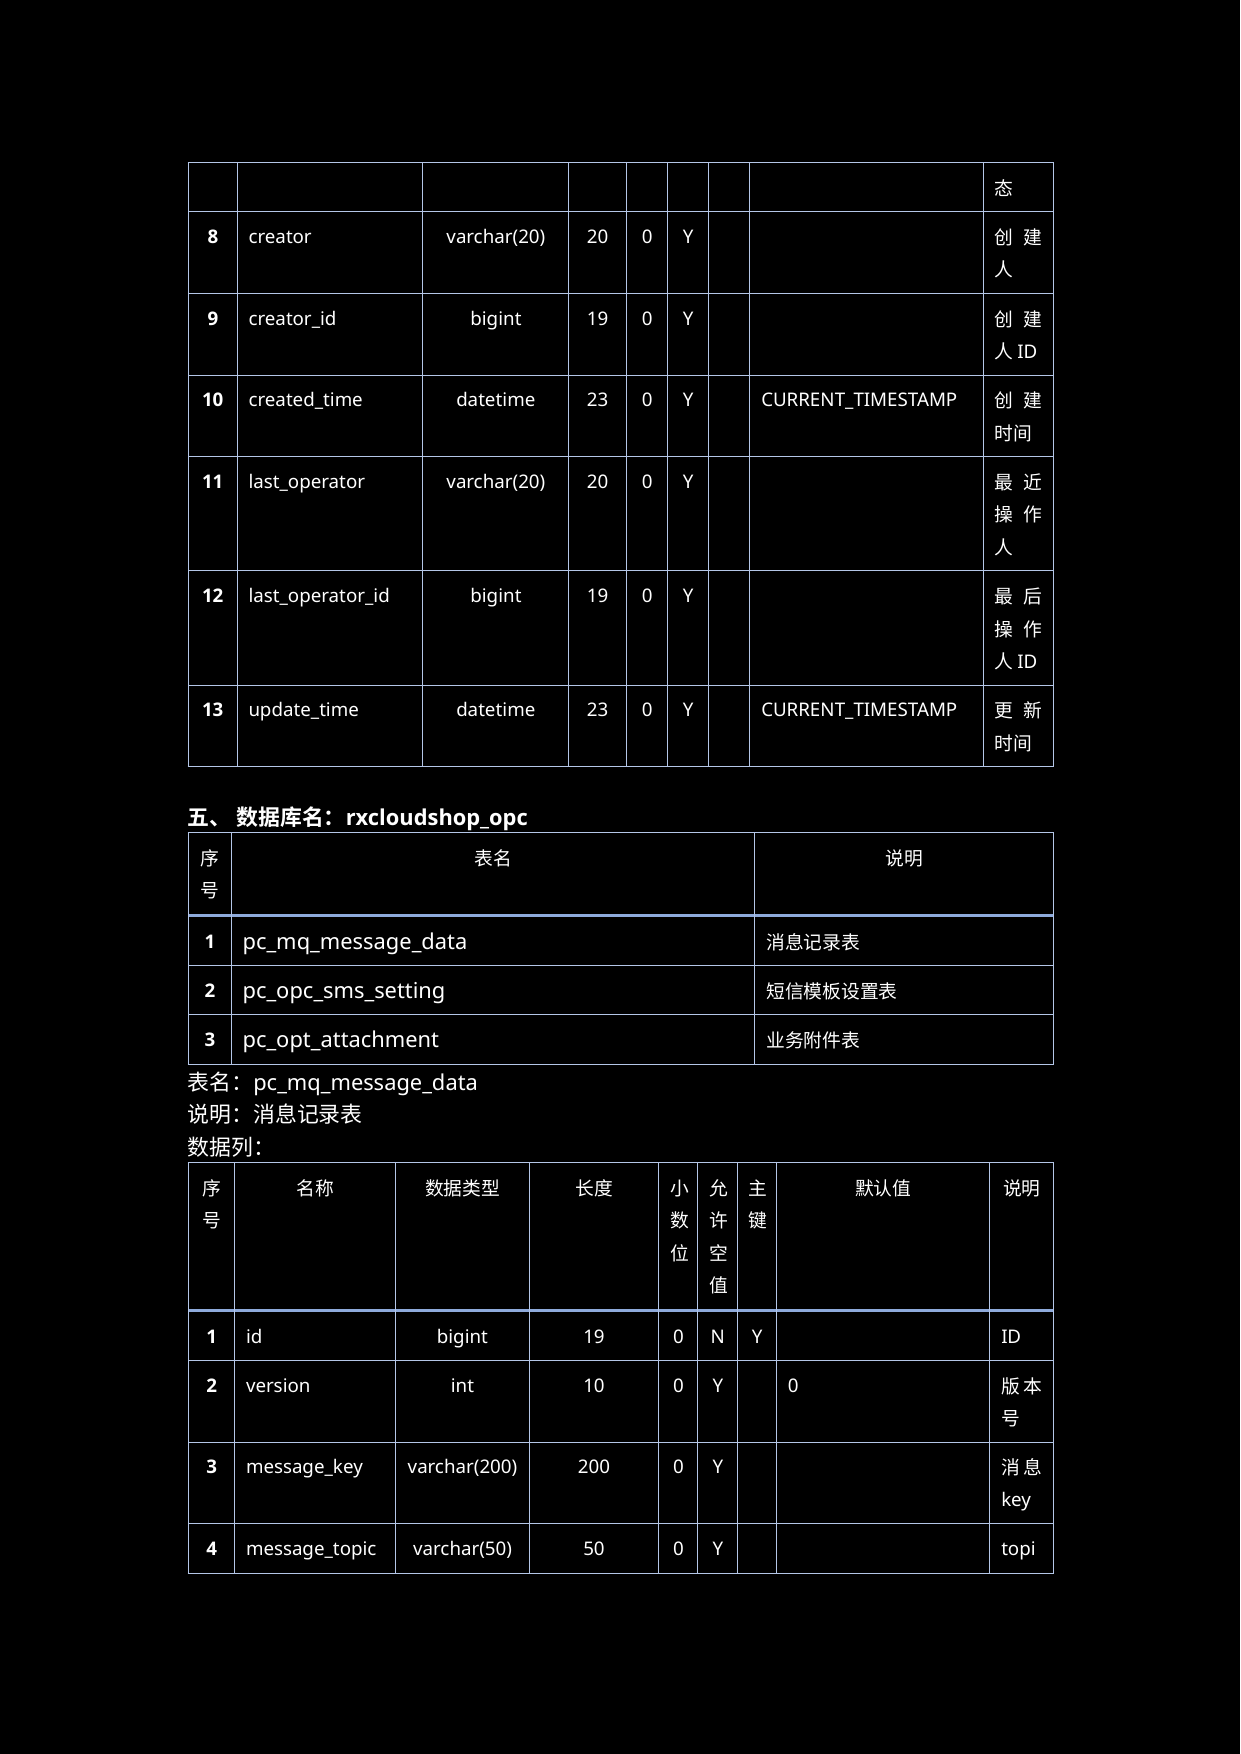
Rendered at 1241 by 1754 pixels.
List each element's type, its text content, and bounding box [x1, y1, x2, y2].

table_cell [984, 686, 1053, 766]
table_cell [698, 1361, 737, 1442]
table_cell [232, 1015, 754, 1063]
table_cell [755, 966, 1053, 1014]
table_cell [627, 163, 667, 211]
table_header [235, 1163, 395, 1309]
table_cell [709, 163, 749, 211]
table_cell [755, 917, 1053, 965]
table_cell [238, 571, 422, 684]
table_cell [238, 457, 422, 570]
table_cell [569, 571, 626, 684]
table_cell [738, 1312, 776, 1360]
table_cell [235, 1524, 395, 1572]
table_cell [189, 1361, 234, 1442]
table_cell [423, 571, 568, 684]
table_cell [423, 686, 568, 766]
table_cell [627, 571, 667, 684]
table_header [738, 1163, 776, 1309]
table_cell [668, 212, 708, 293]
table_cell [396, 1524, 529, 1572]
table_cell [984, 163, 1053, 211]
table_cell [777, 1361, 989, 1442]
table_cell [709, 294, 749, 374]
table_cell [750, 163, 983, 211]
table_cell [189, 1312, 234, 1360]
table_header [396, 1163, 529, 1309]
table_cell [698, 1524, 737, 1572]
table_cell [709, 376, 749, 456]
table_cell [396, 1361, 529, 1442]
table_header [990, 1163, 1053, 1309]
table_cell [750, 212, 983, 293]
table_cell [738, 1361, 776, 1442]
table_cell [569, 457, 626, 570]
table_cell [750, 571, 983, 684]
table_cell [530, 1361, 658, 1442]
list 数据库名：rxcloudshop_opc [187, 800, 1053, 832]
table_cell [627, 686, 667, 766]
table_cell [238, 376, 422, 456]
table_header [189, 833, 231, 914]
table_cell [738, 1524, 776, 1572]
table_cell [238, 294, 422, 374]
text 表名：pc_mq_message_data [187, 1065, 1053, 1097]
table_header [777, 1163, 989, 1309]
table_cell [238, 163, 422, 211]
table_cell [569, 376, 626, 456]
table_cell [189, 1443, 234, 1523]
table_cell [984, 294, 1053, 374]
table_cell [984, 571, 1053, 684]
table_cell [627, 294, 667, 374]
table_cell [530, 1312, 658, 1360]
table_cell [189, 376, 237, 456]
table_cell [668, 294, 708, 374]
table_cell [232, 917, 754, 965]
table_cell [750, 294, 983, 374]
text 数据列： [187, 1129, 1053, 1162]
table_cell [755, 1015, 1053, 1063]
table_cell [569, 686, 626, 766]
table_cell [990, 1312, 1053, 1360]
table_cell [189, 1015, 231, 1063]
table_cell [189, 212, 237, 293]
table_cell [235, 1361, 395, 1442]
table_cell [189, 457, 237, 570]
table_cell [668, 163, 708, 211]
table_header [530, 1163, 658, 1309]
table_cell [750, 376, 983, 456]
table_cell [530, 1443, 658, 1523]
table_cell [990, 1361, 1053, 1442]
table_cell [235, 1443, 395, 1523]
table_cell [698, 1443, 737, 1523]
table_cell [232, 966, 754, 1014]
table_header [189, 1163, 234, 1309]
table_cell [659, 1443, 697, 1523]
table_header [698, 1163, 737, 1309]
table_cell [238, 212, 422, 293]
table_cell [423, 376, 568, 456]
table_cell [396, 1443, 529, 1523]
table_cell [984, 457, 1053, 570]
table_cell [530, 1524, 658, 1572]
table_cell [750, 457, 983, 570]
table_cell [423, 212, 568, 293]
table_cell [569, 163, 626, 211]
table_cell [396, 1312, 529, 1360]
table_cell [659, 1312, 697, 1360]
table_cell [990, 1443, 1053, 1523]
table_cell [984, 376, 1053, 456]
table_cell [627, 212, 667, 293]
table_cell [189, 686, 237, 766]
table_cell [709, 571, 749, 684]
text 说明：消息记录表 [187, 1097, 1053, 1129]
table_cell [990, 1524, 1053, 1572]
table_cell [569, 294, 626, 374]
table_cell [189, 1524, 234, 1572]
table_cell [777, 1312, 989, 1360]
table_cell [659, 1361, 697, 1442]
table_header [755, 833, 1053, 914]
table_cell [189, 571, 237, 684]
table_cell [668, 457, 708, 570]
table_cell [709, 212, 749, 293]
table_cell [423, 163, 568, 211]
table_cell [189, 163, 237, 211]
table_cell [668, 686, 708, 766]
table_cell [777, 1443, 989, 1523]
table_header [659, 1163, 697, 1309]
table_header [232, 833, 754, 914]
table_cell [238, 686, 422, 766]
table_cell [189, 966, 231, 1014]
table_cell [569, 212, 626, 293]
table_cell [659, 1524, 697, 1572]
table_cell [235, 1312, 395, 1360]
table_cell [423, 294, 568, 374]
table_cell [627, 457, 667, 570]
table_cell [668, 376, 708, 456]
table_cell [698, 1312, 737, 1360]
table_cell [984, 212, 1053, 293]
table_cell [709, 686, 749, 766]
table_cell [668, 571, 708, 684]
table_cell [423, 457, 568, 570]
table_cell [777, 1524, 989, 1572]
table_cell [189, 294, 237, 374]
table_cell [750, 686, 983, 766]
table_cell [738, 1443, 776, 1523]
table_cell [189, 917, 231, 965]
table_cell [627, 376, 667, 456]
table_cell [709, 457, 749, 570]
